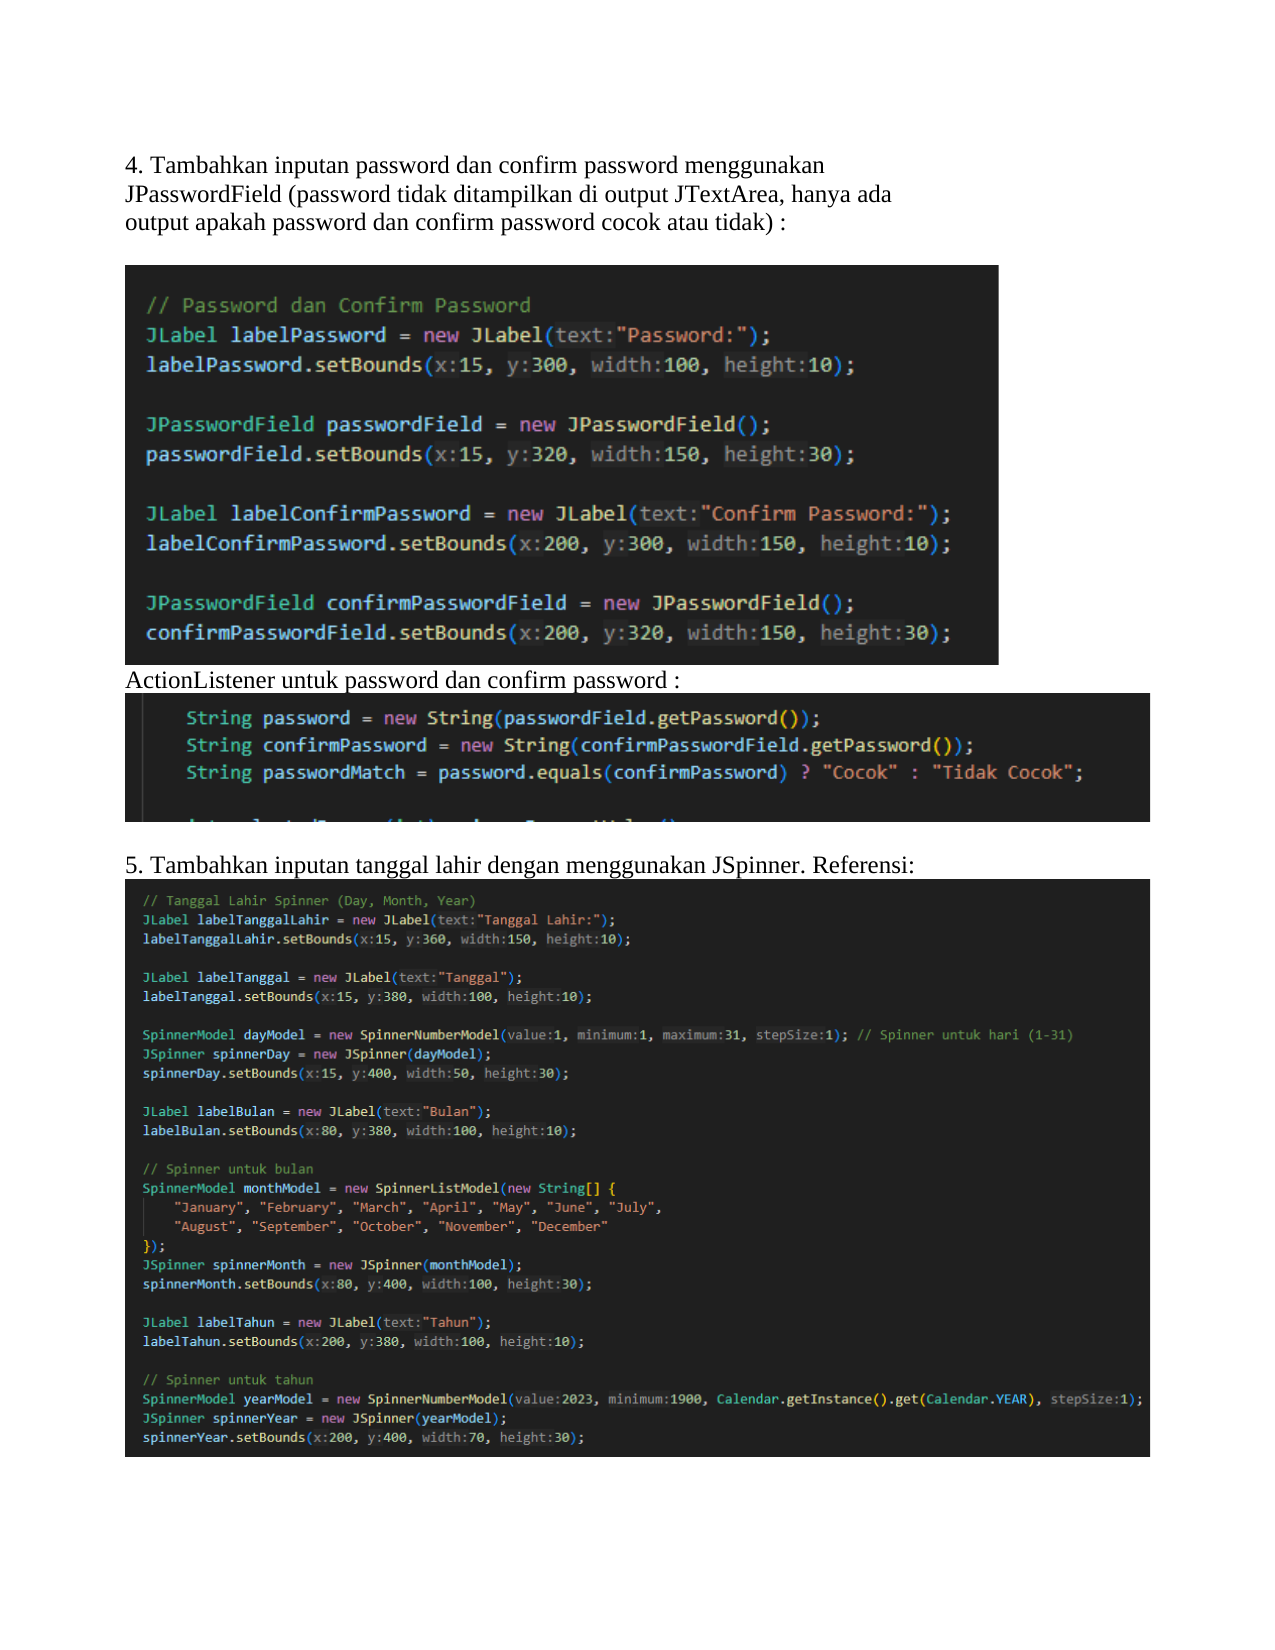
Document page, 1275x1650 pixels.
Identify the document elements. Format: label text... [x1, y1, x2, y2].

picture [125, 879, 1150, 1457]
text output apakah password dan confirm password cocok atau tidak) : [125, 207, 1150, 236]
text JPasswordField (password tidak ditampilkan di output JTextArea, hanya ada [125, 179, 1150, 207]
text ActionListener untuk password dan confirm password : [125, 665, 1150, 693]
text 4. Tambahkan inputan password dan confirm password menggunakan [125, 150, 1150, 179]
text 5. Tambahkan inputan tanggal lahir dengan menggunakan JSpinner. Referensi: [125, 850, 1150, 879]
picture [125, 265, 999, 665]
picture [125, 693, 1150, 822]
